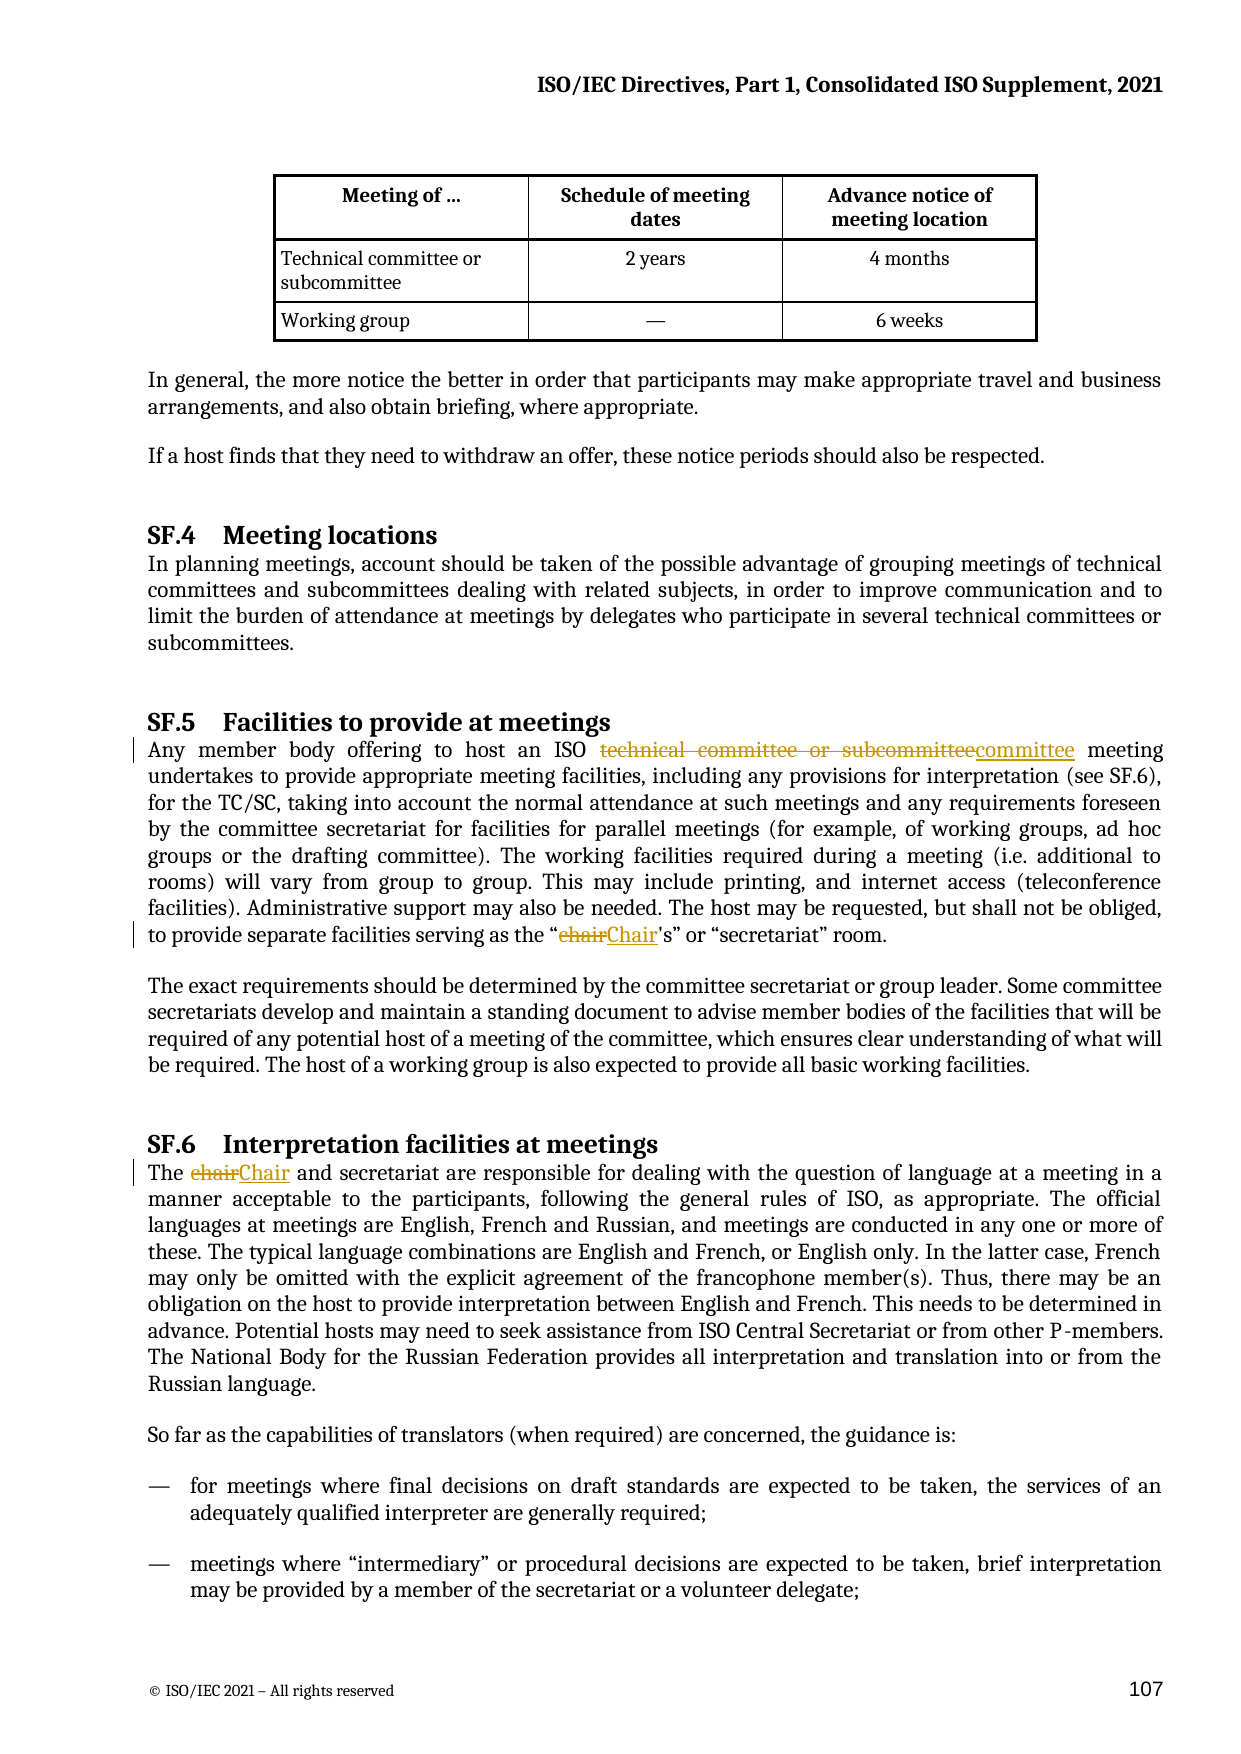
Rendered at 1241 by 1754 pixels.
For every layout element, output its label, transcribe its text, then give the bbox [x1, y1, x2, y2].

text The and secretariat are responsible for dealing with the question of language at a meeting in a manner acceptable to the participants, following the general rules of ISO, as appropriate. The official languages at meetings are English, French and Russian, and meetings are conducted in any one or more of these. The typical language combinations are English and French, or English only. In the latter case, French may only be omitted with the explicit agreement of the francophone member(s). Thus, there may be an obligation on the host to provide interpretation between English and French. This needs to be determined in advance. Potential hosts may need to seek assistance from ISO Central Secretariat or from other P-members. The National Body for the Russian Federation provides all interpretation and translation into or from the Russian language. [148, 1159, 1163, 1397]
text The exact requirements should be determined by the committee secretariat or group leader. Some committee secretariats develop and maintain a standing document to advise member bodies of the facilities that will be required of any potential host of a meeting of the committee, which ensures clear understanding of what will be required. The host of a working group is also expected to provide all basic working facilities. [148, 973, 1163, 1078]
list SF.5 Facilities to provide at meetings [148, 709, 1163, 737]
text So far as the capabilities of translators (when required) are concerned, the guidance is: [148, 1422, 1163, 1448]
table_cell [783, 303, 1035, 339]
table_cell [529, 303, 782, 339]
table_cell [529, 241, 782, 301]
list SF.6 Interpretation facilities at meetings [148, 1131, 1163, 1159]
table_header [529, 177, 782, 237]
list SF.4 Meeting locations [148, 522, 1163, 550]
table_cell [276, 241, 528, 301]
list — for meetings where final decisions on draft standards are expected to be taken, the services of an adequately qualified interpreter are generally required; [148, 1473, 1163, 1526]
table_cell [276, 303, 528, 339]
text If a host finds that they need to withdraw an offer, these notice periods should also be respected. [148, 443, 1163, 469]
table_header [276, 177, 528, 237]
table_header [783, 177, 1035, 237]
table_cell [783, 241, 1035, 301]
list — meetings where “intermediary” or procedural decisions are expected to be taken, brief interpretation may be provided by a member of the secretariat or a volunteer delegate; [148, 1551, 1163, 1603]
text In planning meetings, account should be taken of the possible advantage of grouping meetings of technical committees and subcommittees dealing with related subjects, in order to improve communication and to limit the burden of attendance at meetings by delegates who participate in several technical committees or subcommittees. [148, 550, 1163, 656]
text Any member body offering to host an ISO meeting undertakes to provide appropriate meeting facilities, including any provisions for interpretation (see SF.6), for the TC/SC, taking into account the normal attendance at such meetings and any requirements foreseen by the committee secretariat for facilities for parallel meetings (for example, of working groups, ad hoc groups or the drafting committee). The working facilities required during a meeting (i.e. additional to rooms) will vary from group to group. This may include printing, and internet access (teleconference facilities). Administrative support may also be needed. The host may be requested, but shall not be obliged, to provide separate facilities serving as the “'s” or “secretariat” room. [148, 737, 1163, 948]
text In general, the more notice the better in order that participants may make appropriate travel and business arrangements, and also obtain briefing, where appropriate. [148, 367, 1163, 420]
